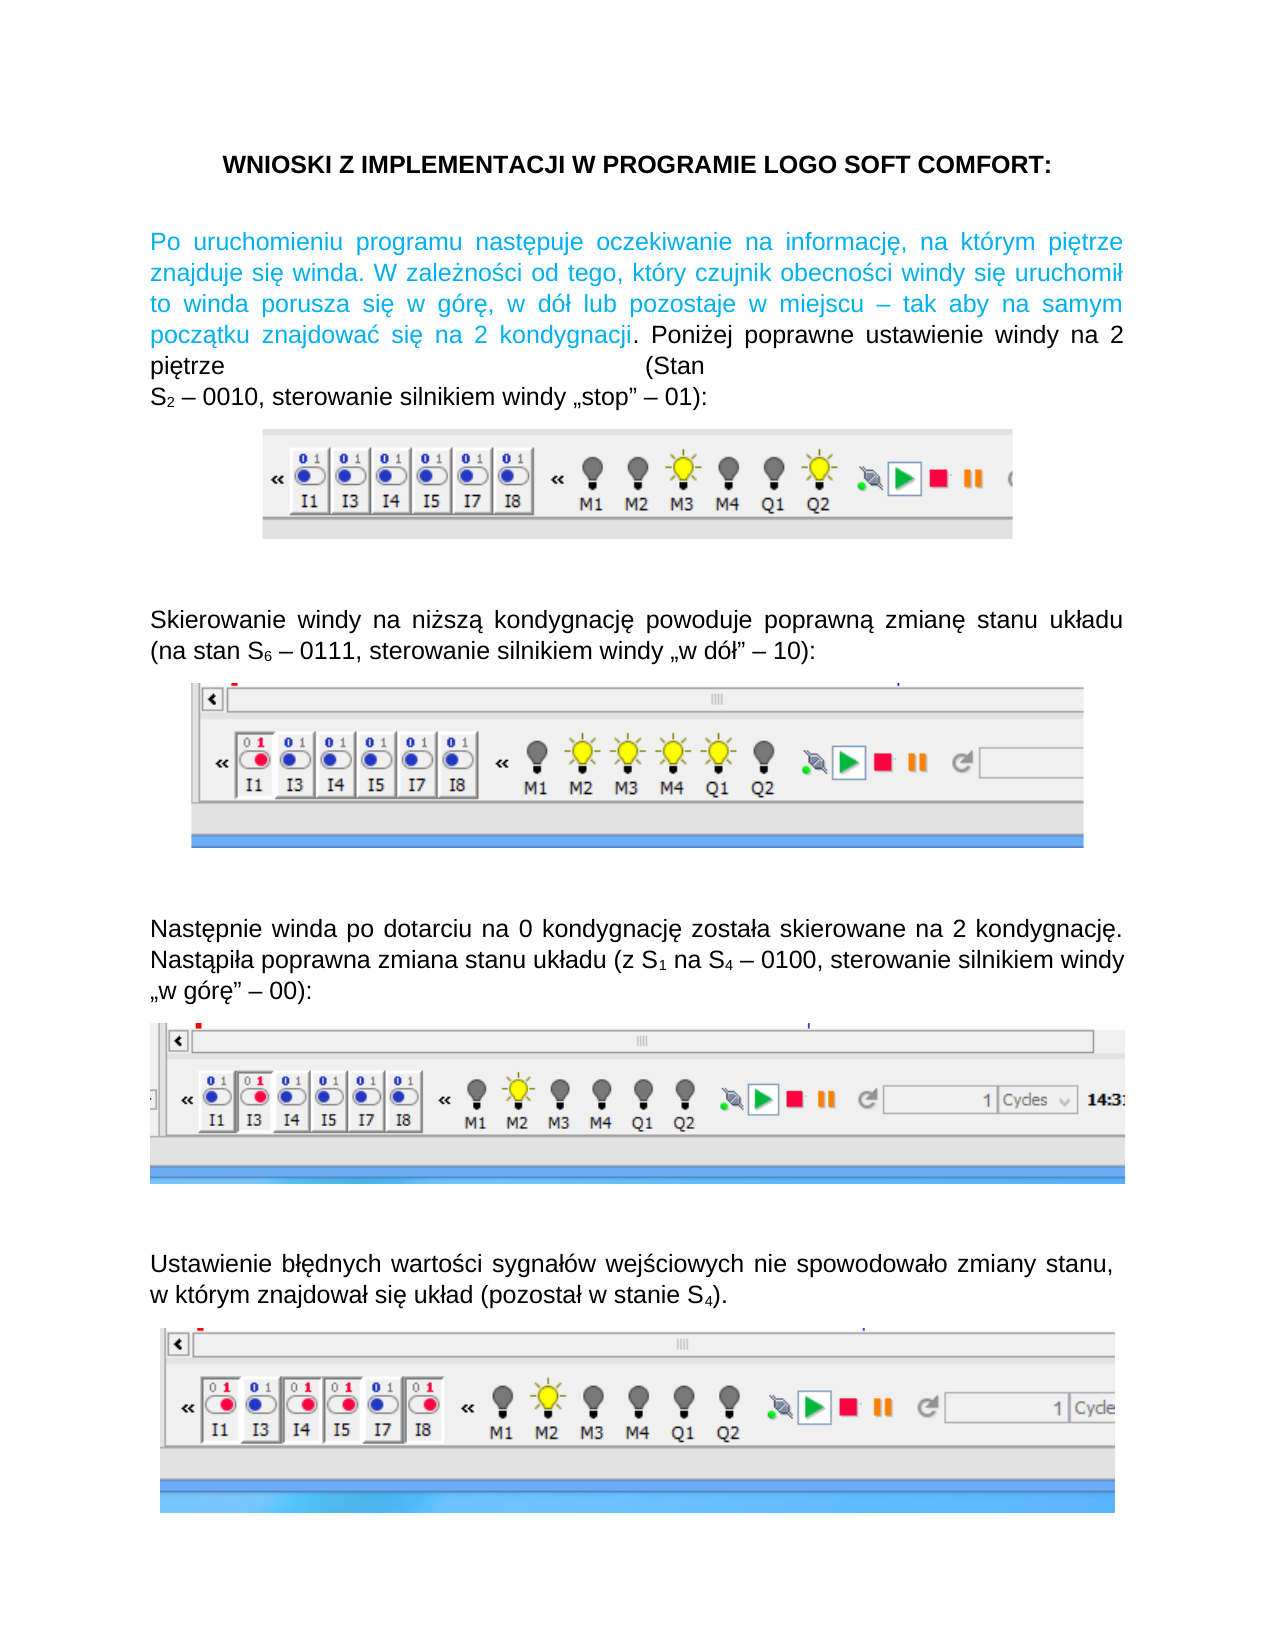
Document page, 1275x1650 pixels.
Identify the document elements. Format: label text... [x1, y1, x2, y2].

text WNIOSKI Z IMPLEMENTACJI W PROGRAMIE LOGO SOFT COMFORT: [150, 150, 1125, 179]
text Po uruchomieniu programu następuje oczekiwanie na informację, na którym piętrze znajduje się winda. W zależności od tego, który czujnik obecności windy się uruchomił to winda porusza się w górę, w dół lub pozostaje w miejscu – tak aby na samym początku znajdować się na 2 kondygnacji. Poniżej poprawne ustawienie windy na 2 piętrze (Stan S2 – 0010, sterowanie silnikiem windy „stop” – 01): [150, 226, 1125, 410]
picture [160, 1328, 1115, 1513]
picture [191, 683, 1084, 848]
picture [262, 429, 1013, 539]
text Skierowanie windy na niższą kondygnację powoduje poprawną zmianę stanu układu (na stan S6 – 0111, sterowanie silnikiem windy „w dół” – 10): [150, 605, 1125, 665]
picture [150, 1023, 1125, 1184]
text Następnie winda po dotarciu na 0 kondygnację została skierowane na 2 kondygnację. Nastąpiła poprawna zmiana stanu układu (z S1 na S4 – 0100, sterowanie silnikiem windy „w górę” – 00): [150, 914, 1125, 1005]
text Ustawienie błędnych wartości sygnałów wejściowych nie spowodowało zmiany stanu, w którym znajdował się układ (pozostał w stanie S4). [150, 1249, 1125, 1309]
